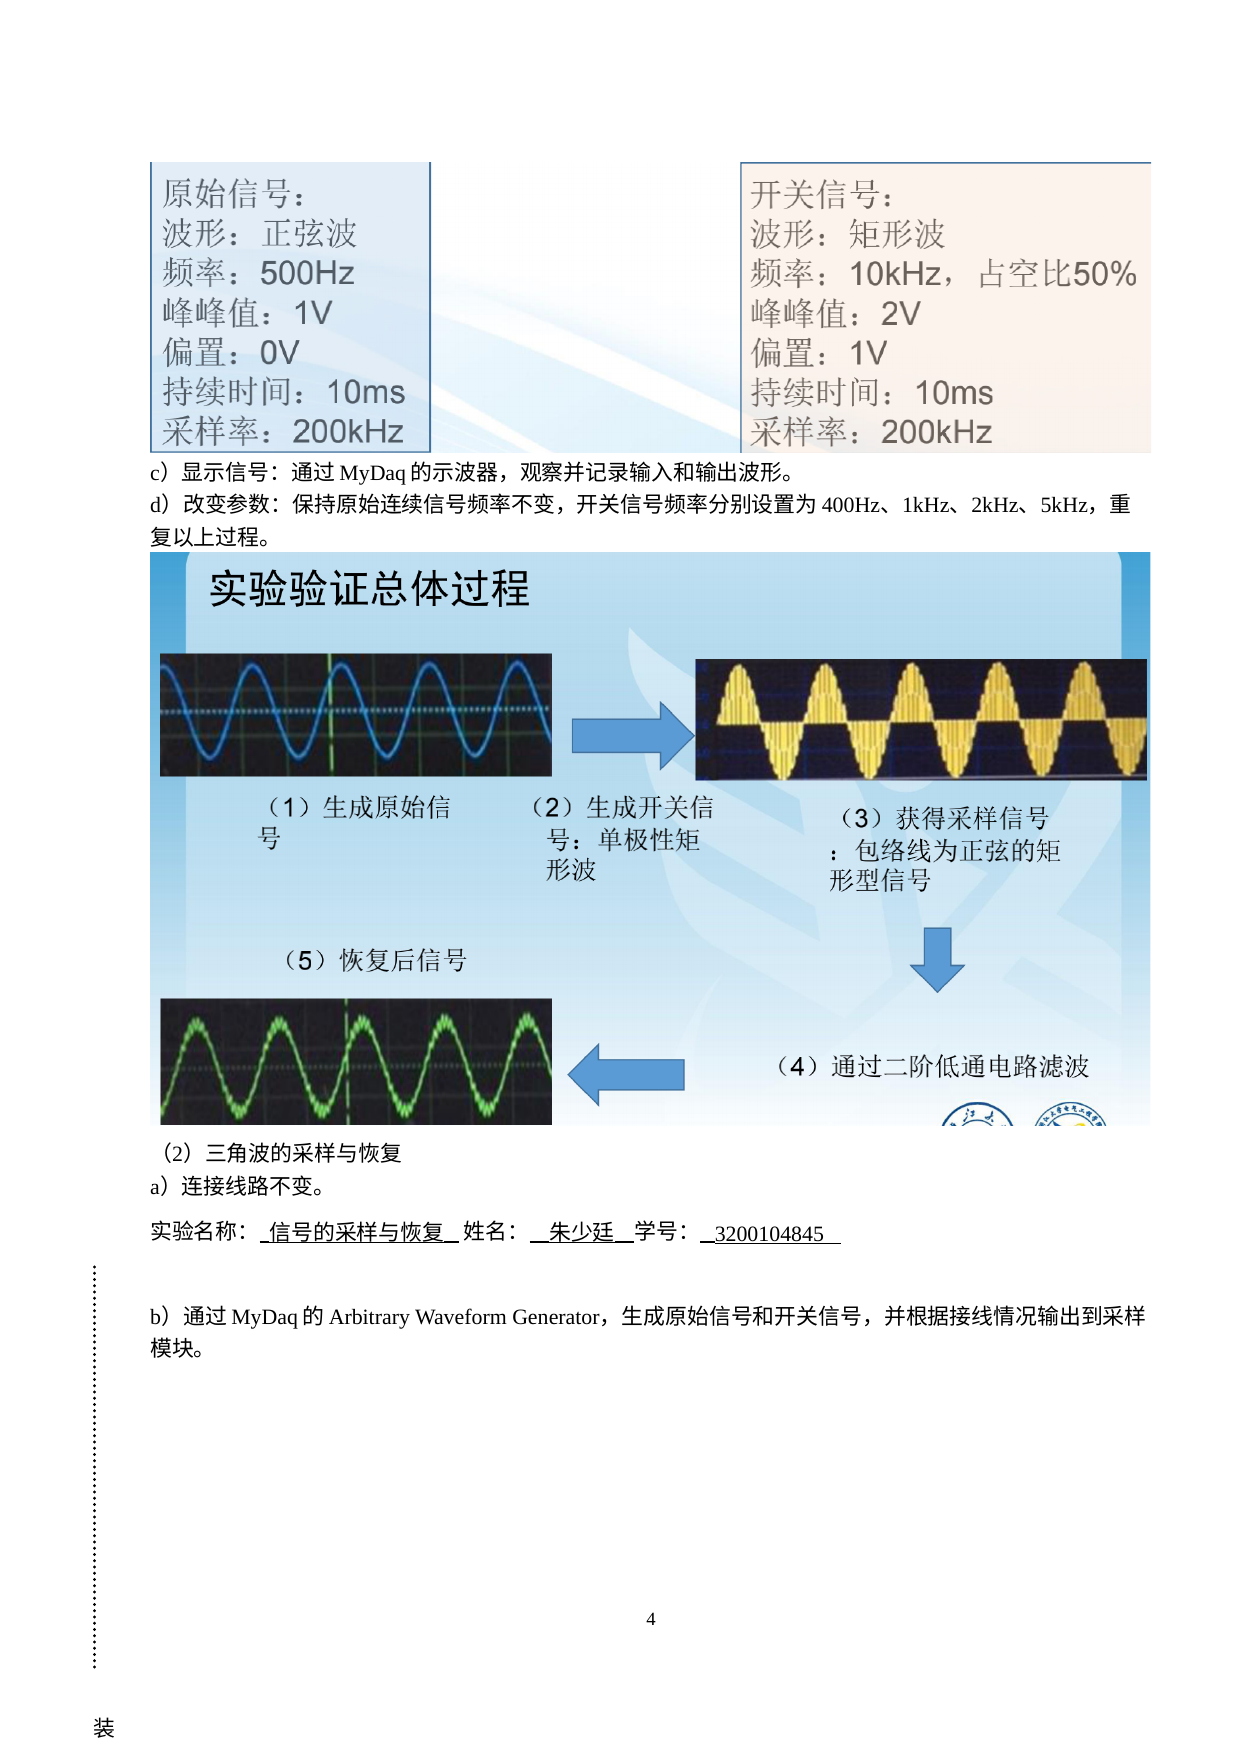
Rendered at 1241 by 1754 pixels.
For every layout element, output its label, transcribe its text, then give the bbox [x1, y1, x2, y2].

text 实验名称： 信号的采样与恢复 姓名： 朱少廷 学号： 3200104845 [150, 1202, 1152, 1267]
list b）通过MyDaq的Arbitrary Waveform Generator，生成原始信号和开关信号，并根据接线情况输出到采样模块。 [150, 1299, 1152, 1364]
picture [150, 552, 1151, 1126]
list a）连接线路不变。 [150, 1169, 1152, 1202]
picture [150, 162, 1152, 453]
list c）显示信号：通过MyDaq的示波器，观察并记录输入和输出波形。 [150, 454, 1152, 487]
list d）改变参数：保持原始连续信号频率不变，开关信号频率分别设置为400Hz、1kHz、2kHz、5kHz，重复以上过程。 [150, 487, 1152, 552]
list （2）三角波的采样与恢复 [150, 1137, 1152, 1169]
